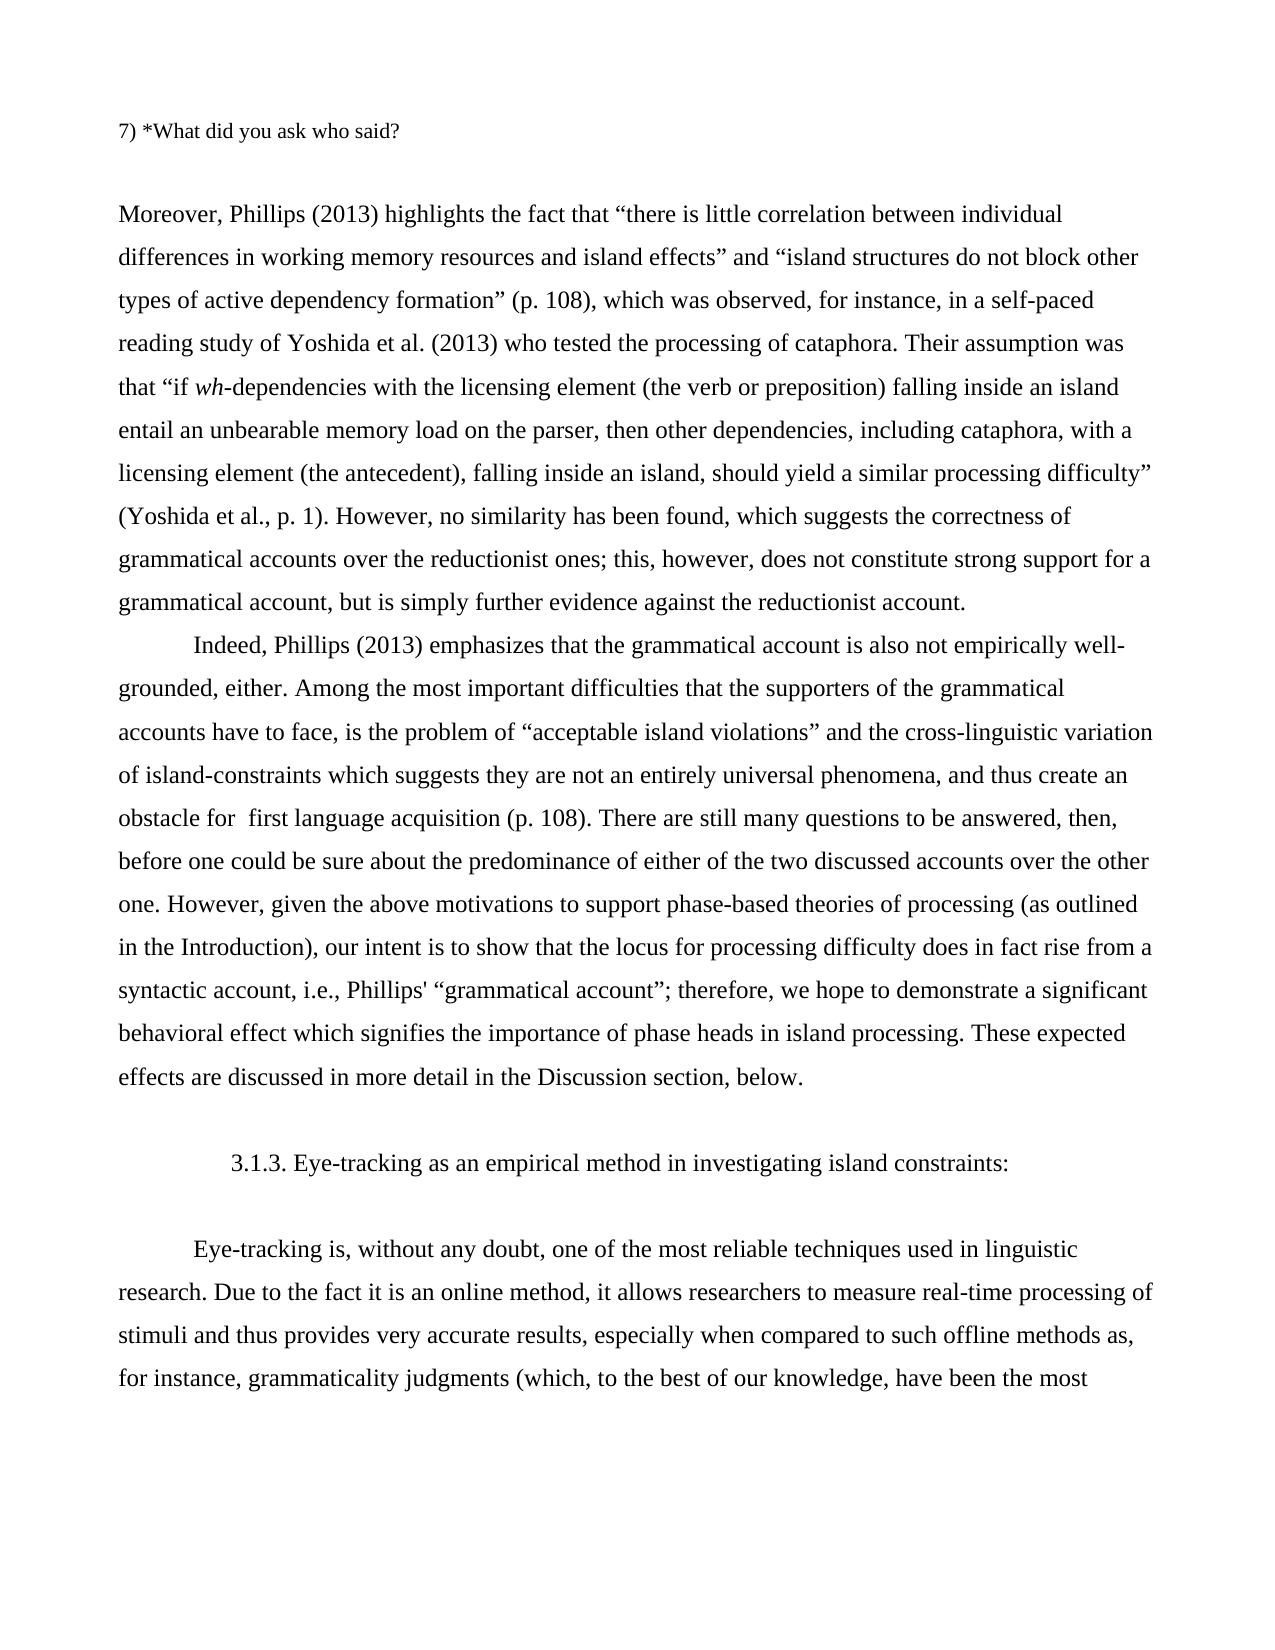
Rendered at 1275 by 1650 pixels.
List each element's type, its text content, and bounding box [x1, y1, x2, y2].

text Indeed, Phillips (2013) emphasizes that the grammatical account is also not empirically well-grounded, either. Among the most important difficulties that the supporters of the grammatical accounts have to face, is the problem of “acceptable island violations” and the cross-linguistic variation of island-constraints which suggests they are not an entirely universal phenomena, and thus create an obstacle for first language acquisition (p. 108). There are still many questions to be answered, then, before one could be sure about the predominance of either of the two discussed accounts over the other one. However, given the above motivations to support phase-based theories of processing (as outlined in the Introduction), our intent is to show that the locus for processing difficulty does in fact rise from a syntactic account, i.e., Phillips' “grammatical account”; therefore, we hope to demonstrate a significant behavioral effect which signifies the importance of phase heads in island processing. These expected effects are discussed in more detail in the Discussion section, below. [118, 630, 1157, 1090]
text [118, 1234, 1157, 1392]
text Moreover, Phillips (2013) highlights the fact that “there is little correlation between individual differences in working memory resources and island effects” and “island structures do not block other types of active dependency formation” (p. 108), which was observed, for instance, in a self-paced reading study of Yoshida et al. (2013) who tested the processing of cataphora. Their assumption was that “if wh-dependencies with the licensing element (the verb or preposition) falling inside an island entail an unbearable memory load on the parser, then other dependencies, including cataphora, with a licensing element (the antecedent), falling inside an island, should yield a similar processing difficulty” (Yoshida et al., p. 1). However, no similarity has been found, which suggests the correctness of grammatical accounts over the reductionist ones; this, however, does not constitute strong support for a grammatical account, but is simply further evidence against the reductionist account. [118, 199, 1157, 616]
text 7) *What did you ask who said? [118, 118, 1157, 143]
text 3.1.3. Eye-tracking as an empirical method in investigating island constraints: [231, 1148, 1157, 1177]
